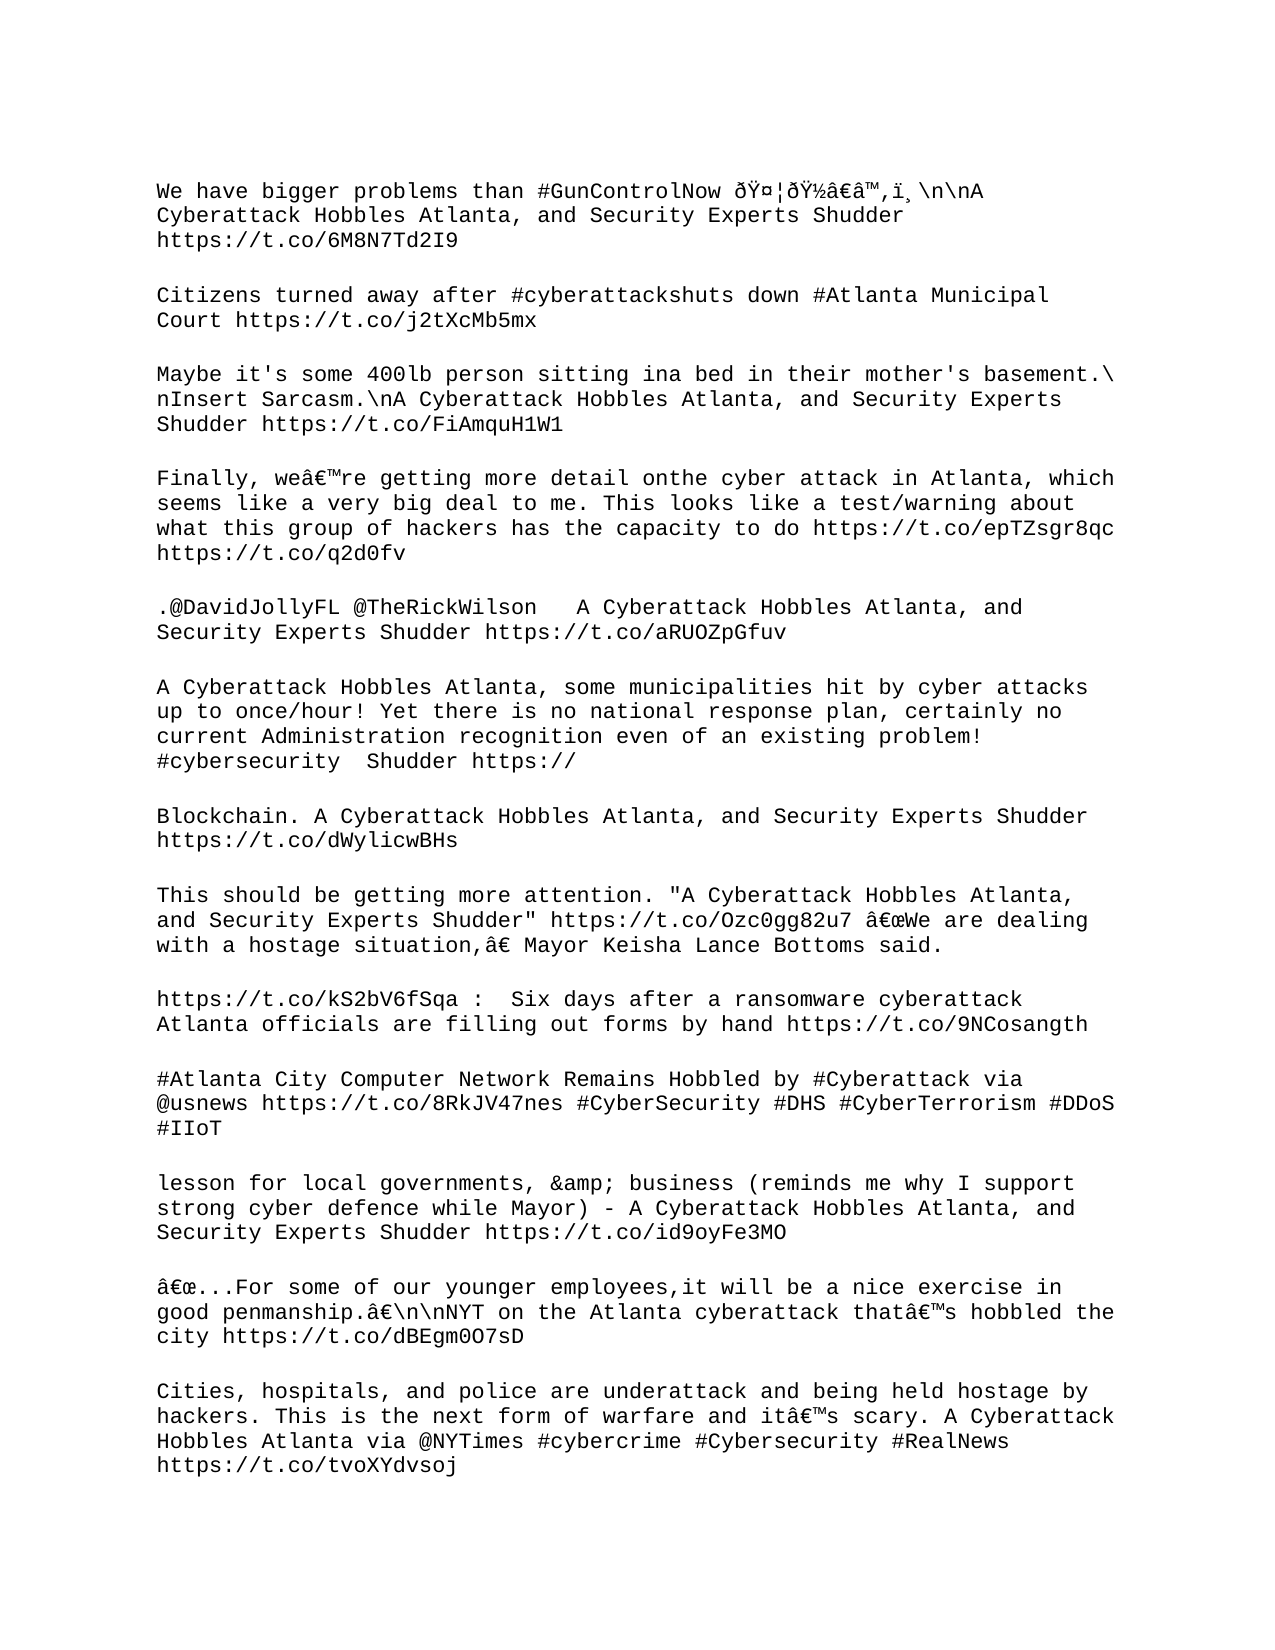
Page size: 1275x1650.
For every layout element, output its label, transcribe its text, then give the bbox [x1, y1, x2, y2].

text â€œ...For some of our younger employees,it will be a nice exercise in good penmanship.â€\n\nNYT on the Atlanta cyberattack thatâ€™s hobbled the city https://t.co/dBEgm0O7sD [156, 1246, 1118, 1350]
text Citizens turned away after #cyberattackshuts down #Atlanta Municipal Court https://t.co/j2tXcMb5mx [156, 254, 1118, 333]
text lesson for local governments, &amp; business (reminds me why I support strong cyber defence while Mayor) - A Cyberattack Hobbles Atlanta, and Security Experts Shudder https://t.co/id9oyFe3MO [156, 1142, 1118, 1246]
text This should be getting more attention. "A Cyberattack Hobbles Atlanta, and Security Experts Shudder" https://t.co/Ozc0gg82u7 â€œWe are dealing with a hostage situation,â€ Mayor Keisha Lance Bottoms said. [156, 854, 1118, 958]
text Blockchain. A Cyberattack Hobbles Atlanta, and Security Experts Shudder https://t.co/dWylicwBHs [156, 775, 1118, 854]
text Finally, weâ€™re getting more detail onthe cyber attack in Atlanta, which seems like a very big deal to me. This looks like a test/warning about what this group of hackers has the capacity to do https://t.co/epTZsgr8qc https://t.co/q2d0fv [156, 438, 1118, 567]
text https://t.co/kS2bV6fSqa : Six days after a ransomware cyberattack Atlanta officials are filling out forms by hand https://t.co/9NCosangth [156, 958, 1118, 1038]
text .@DavidJollyFL @TheRickWilson A Cyberattack Hobbles Atlanta, and Security Experts Shudder https://t.co/aRUOZpGfuv [156, 567, 1118, 646]
text Maybe it's some 400lb person sitting ina bed in their mother's basement.\nInsert Sarcasm.\nA Cyberattack Hobbles Atlanta, and Security Experts Shudder https://t.co/FiAmquH1W1 [156, 333, 1118, 438]
text #Atlanta City Computer Network Remains Hobbled by #Cyberattack via @usnews https://t.co/8RkJV47nes #CyberSecurity #DHS #CyberTerrorism #DDoS #IIoT [156, 1038, 1118, 1142]
text Cities, hospitals, and police are underattack and being held hostage by hackers. This is the next form of warfare and itâ€™s scary. A Cyberattack Hobbles Atlanta via @NYTimes #cybercrime #Cybersecurity #RealNews https://t.co/tvoXYdvsoj [156, 1350, 1118, 1479]
text A Cyberattack Hobbles Atlanta, some municipalities hit by cyber attacks up to once/hour! Yet there is no national response plan, certainly no current Administration recognition even of an existing problem! #cybersecurity Shudder https:// [156, 646, 1118, 775]
text We have bigger problems than #GunControlNow ðŸ¤¦ðŸ½â€â™‚ï¸\n\nA Cyberattack Hobbles Atlanta, and Security Experts Shudder https://t.co/6M8N7Td2I9 [156, 150, 1118, 254]
